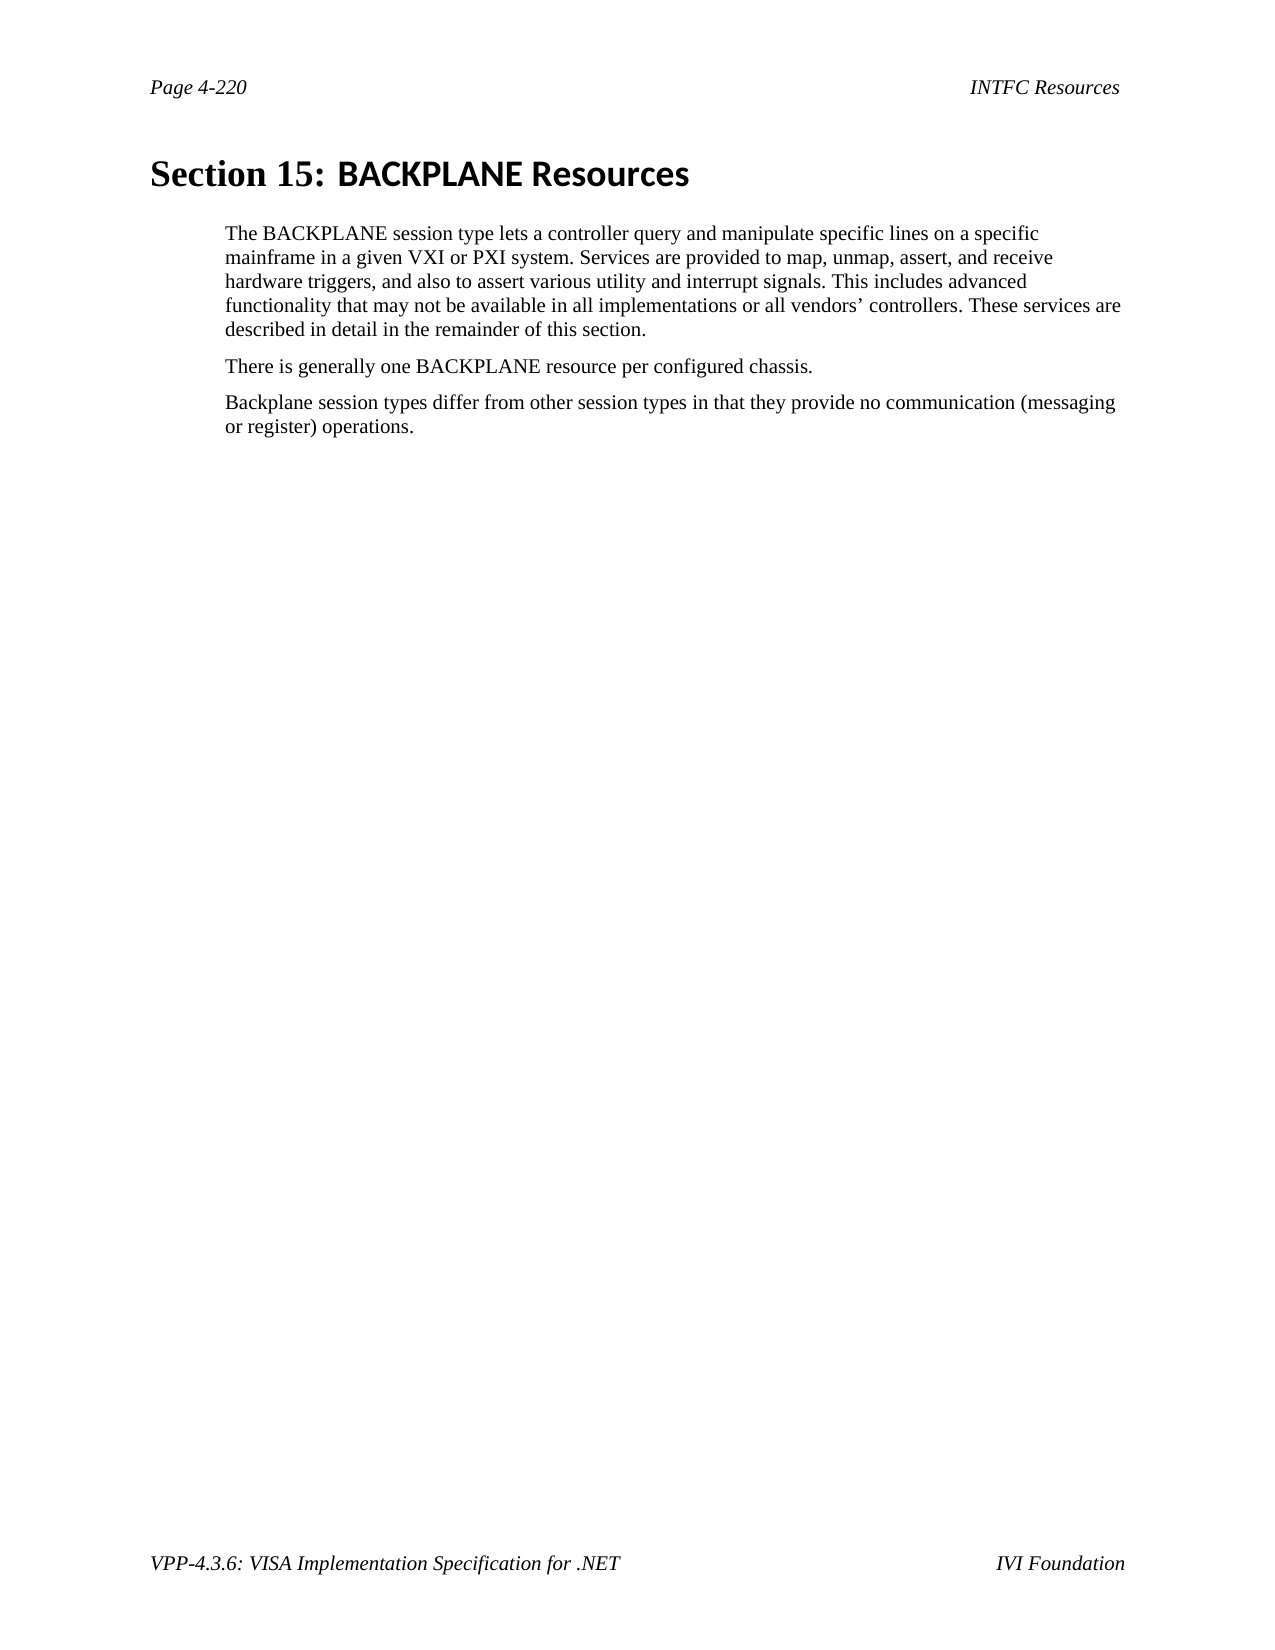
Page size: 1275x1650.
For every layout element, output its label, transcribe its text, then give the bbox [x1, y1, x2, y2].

text The BACKPLANE session type lets a controller query and manipulate specific lines on a specific mainframe in a given VXI or PXI system. Services are provided to map, unmap, assert, and receive hardware triggers, and also to assert various utility and interrupt signals. This includes advanced functionality that may not be available in all implementations or all vendors’ controllers. These services are described in detail in the remainder of this section. [225, 221, 1125, 341]
text Backplane session types differ from other session types in that they provide no communication (messaging or register) operations. [225, 390, 1125, 438]
title BACKPLANE Resources [150, 150, 1125, 196]
text There is generally one BACKPLANE resource per configured chassis. [225, 354, 1125, 378]
